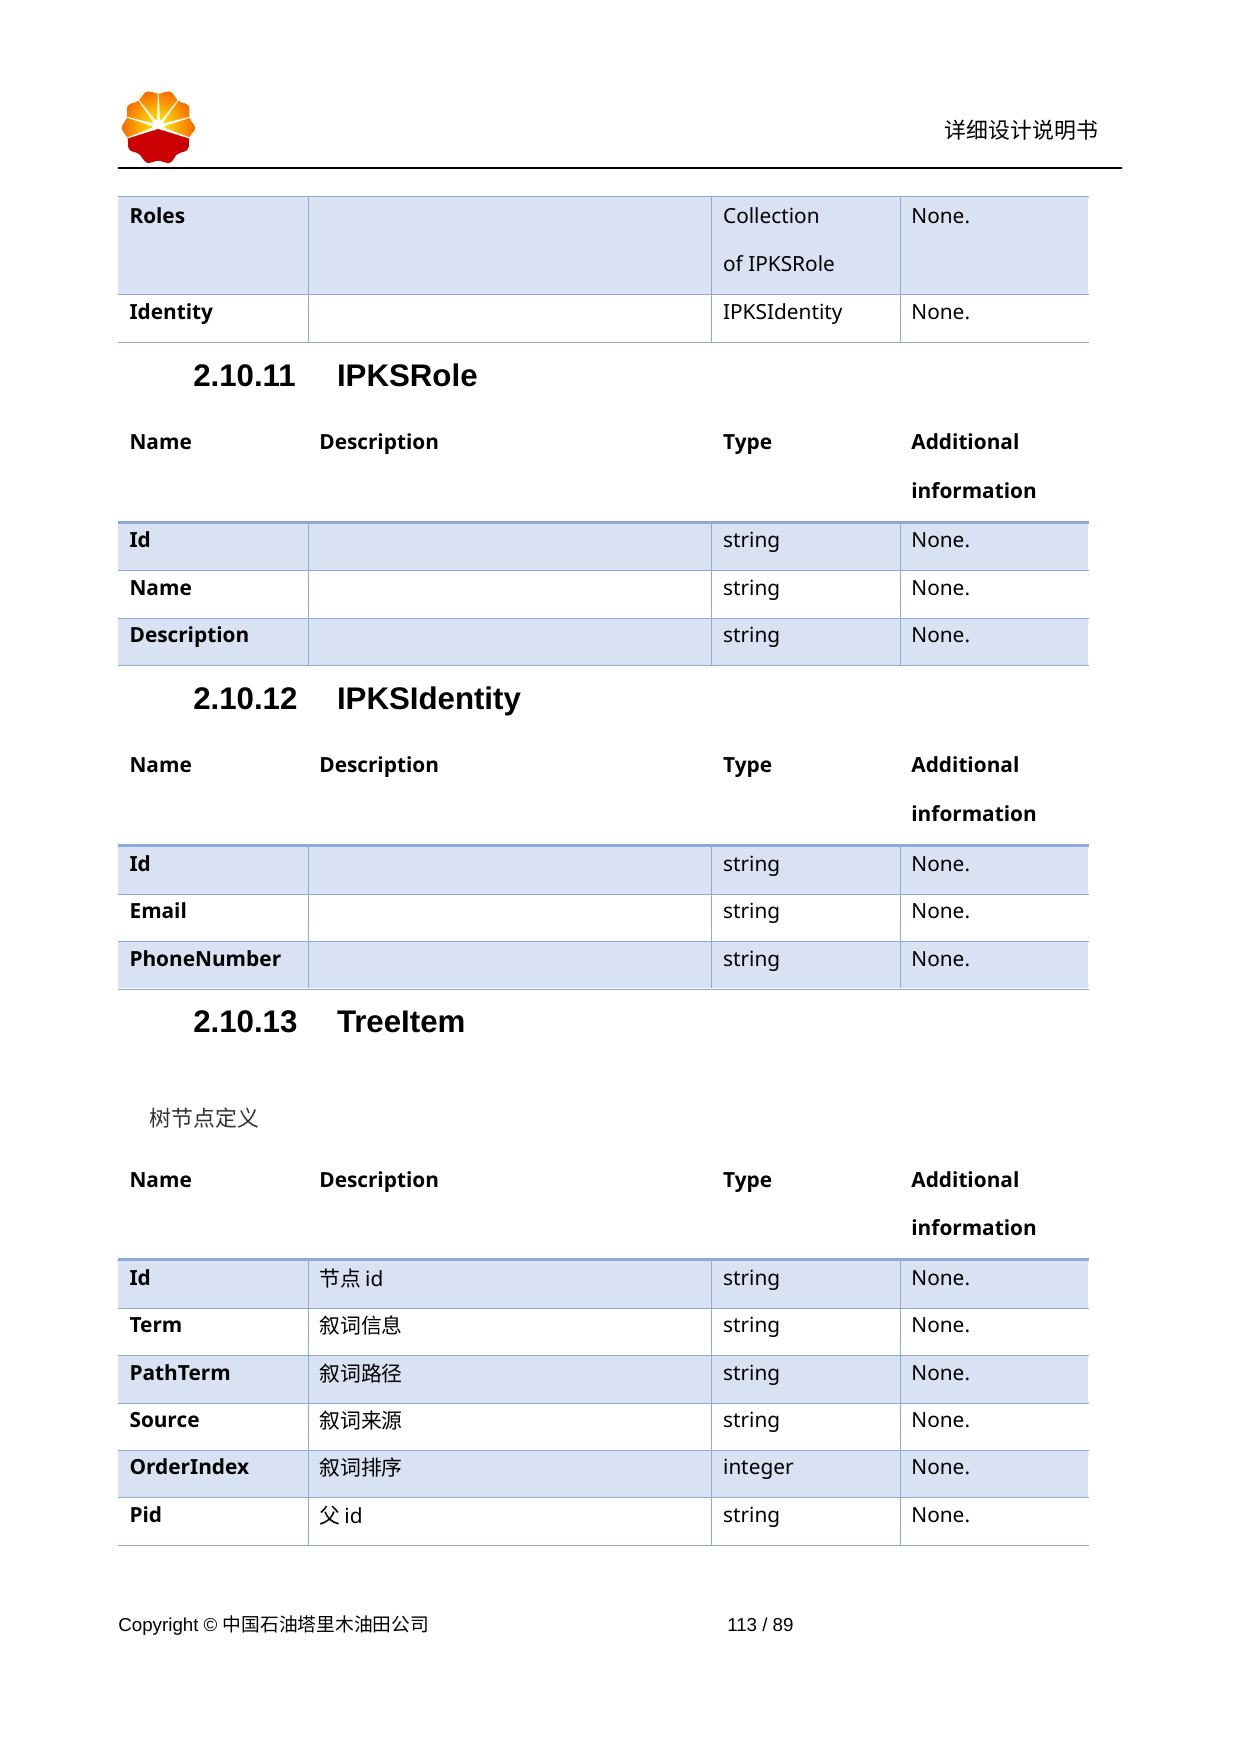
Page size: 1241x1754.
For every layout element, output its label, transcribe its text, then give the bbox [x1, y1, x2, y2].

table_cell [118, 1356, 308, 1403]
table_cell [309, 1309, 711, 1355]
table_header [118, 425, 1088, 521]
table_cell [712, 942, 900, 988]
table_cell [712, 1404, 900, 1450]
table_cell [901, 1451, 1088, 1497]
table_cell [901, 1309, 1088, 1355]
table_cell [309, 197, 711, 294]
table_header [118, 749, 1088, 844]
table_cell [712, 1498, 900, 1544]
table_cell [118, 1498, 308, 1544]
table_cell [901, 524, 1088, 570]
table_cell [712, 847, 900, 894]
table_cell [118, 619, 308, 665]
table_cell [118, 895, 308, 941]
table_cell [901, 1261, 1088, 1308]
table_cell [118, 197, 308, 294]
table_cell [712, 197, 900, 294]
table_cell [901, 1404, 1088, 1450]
subtitle TreeItem [193, 989, 1122, 1054]
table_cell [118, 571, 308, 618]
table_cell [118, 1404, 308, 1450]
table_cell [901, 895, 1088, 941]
text 树节点定义 [118, 1101, 1122, 1133]
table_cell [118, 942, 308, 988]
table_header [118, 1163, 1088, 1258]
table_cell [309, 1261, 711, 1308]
subtitle IPKSRole [193, 342, 1122, 407]
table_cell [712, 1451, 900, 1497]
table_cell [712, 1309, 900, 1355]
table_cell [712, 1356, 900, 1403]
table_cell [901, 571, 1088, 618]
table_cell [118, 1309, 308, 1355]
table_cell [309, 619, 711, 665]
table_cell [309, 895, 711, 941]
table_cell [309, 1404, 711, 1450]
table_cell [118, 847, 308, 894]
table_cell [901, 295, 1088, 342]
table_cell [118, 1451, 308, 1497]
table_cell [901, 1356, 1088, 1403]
subtitle IPKSIdentity [193, 666, 1122, 731]
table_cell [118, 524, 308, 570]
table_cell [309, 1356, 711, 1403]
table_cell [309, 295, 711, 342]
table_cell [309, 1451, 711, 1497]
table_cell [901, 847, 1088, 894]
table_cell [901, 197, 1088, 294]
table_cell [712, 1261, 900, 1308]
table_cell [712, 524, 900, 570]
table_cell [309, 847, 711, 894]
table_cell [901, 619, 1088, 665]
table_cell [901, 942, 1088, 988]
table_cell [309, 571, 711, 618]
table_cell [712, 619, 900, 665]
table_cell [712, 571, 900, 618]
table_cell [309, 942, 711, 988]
picture [118, 88, 198, 166]
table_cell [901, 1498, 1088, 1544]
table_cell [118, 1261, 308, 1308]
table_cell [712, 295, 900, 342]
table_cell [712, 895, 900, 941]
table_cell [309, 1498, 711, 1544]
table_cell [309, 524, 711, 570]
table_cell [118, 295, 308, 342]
